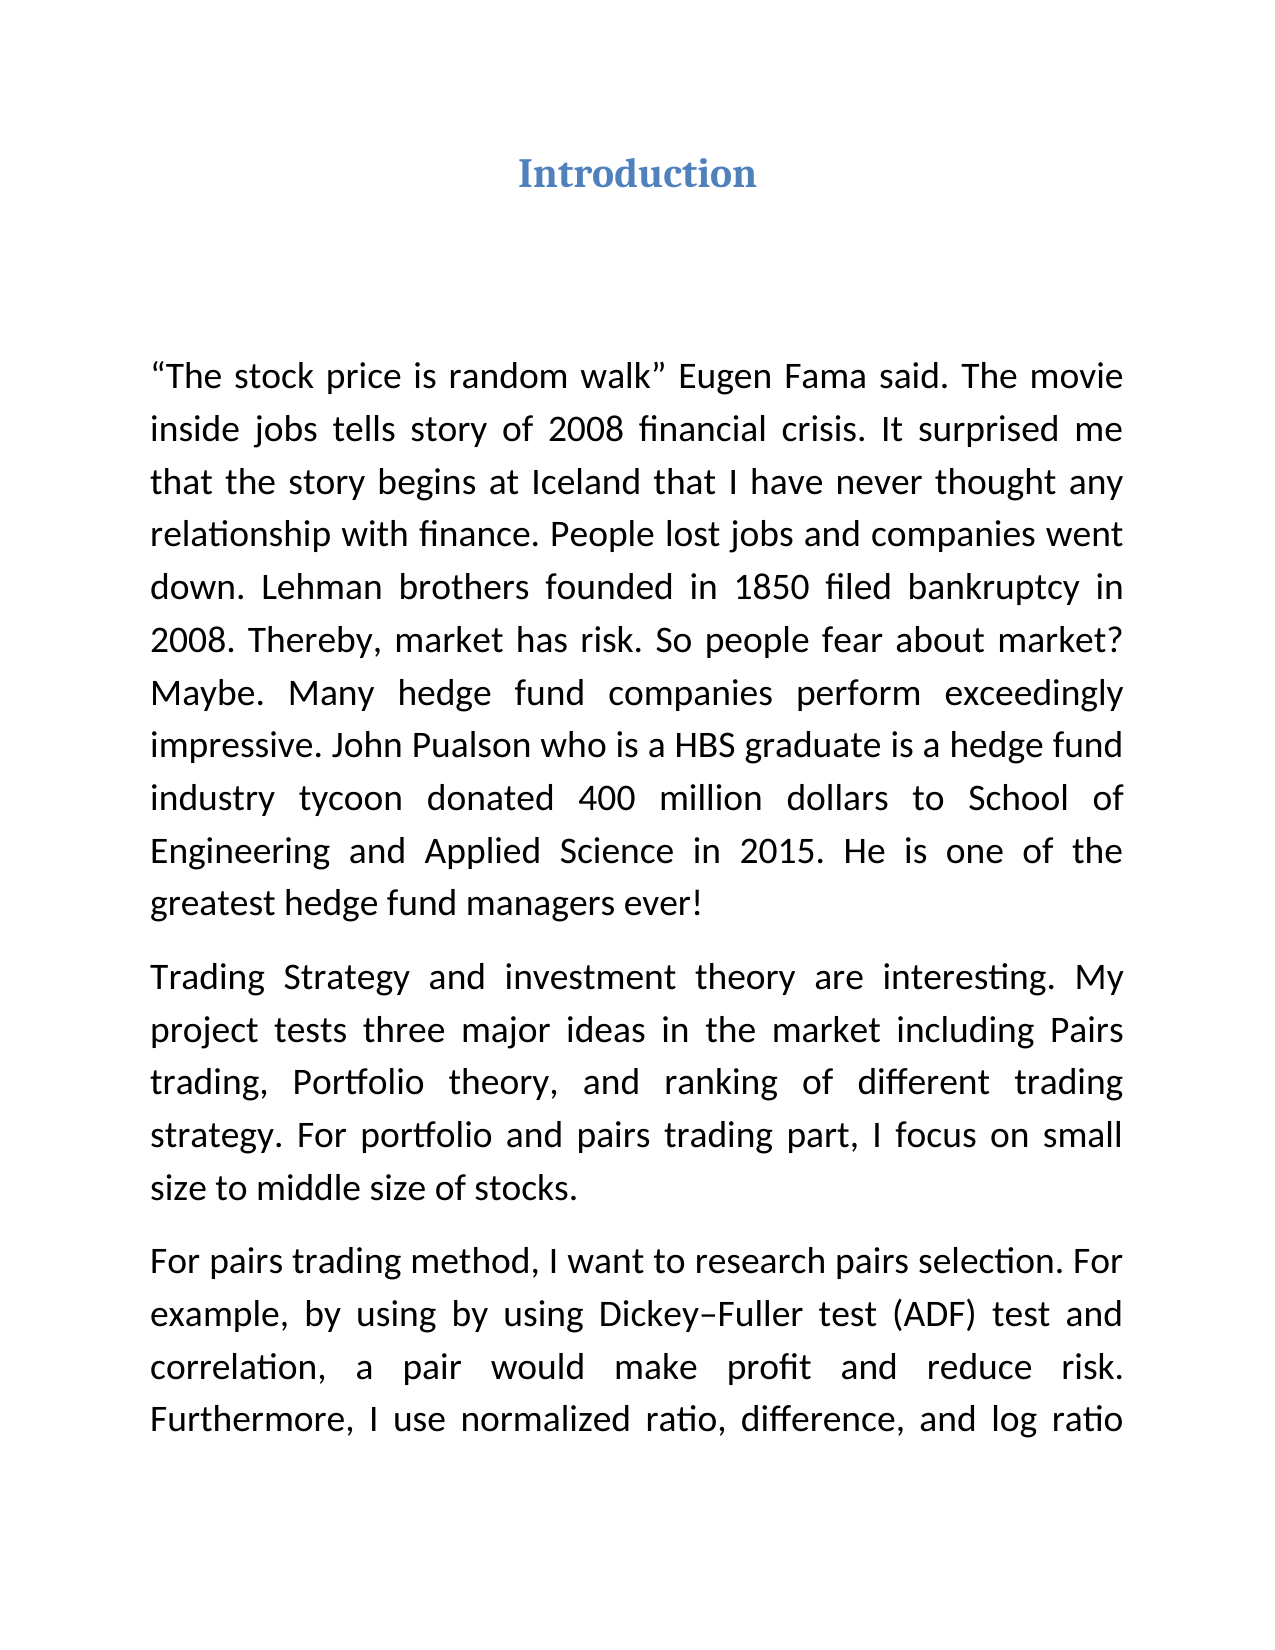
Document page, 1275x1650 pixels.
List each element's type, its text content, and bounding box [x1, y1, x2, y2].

subtitle Introduction [150, 150, 1125, 198]
text Trading Strategy and investment theory are interesting. My project tests three major ideas in the market including Pairs trading, Portfolio theory, and ranking of different trading strategy. For portfolio and pairs trading part, I focus on small size to middle size of stocks. [150, 953, 1125, 1209]
text “The stock price is random walk” Eugen Fama said. The movie inside jobs tells story of 2008 financial crisis. It surprised me that the story begins at Iceland that I have never thought any relationship with finance. People lost jobs and companies went down. Lehman brothers founded in 1850 filed bankruptcy in 2008. Thereby, market has risk. So people fear about market? Maybe. Many hedge fund companies perform exceedingly impressive. John Pualson who is a HBS graduate is a hedge fund industry tycoon donated 400 million dollars to School of Engineering and Applied Science in 2015. He is one of the greatest hedge fund managers ever! [150, 352, 1125, 925]
